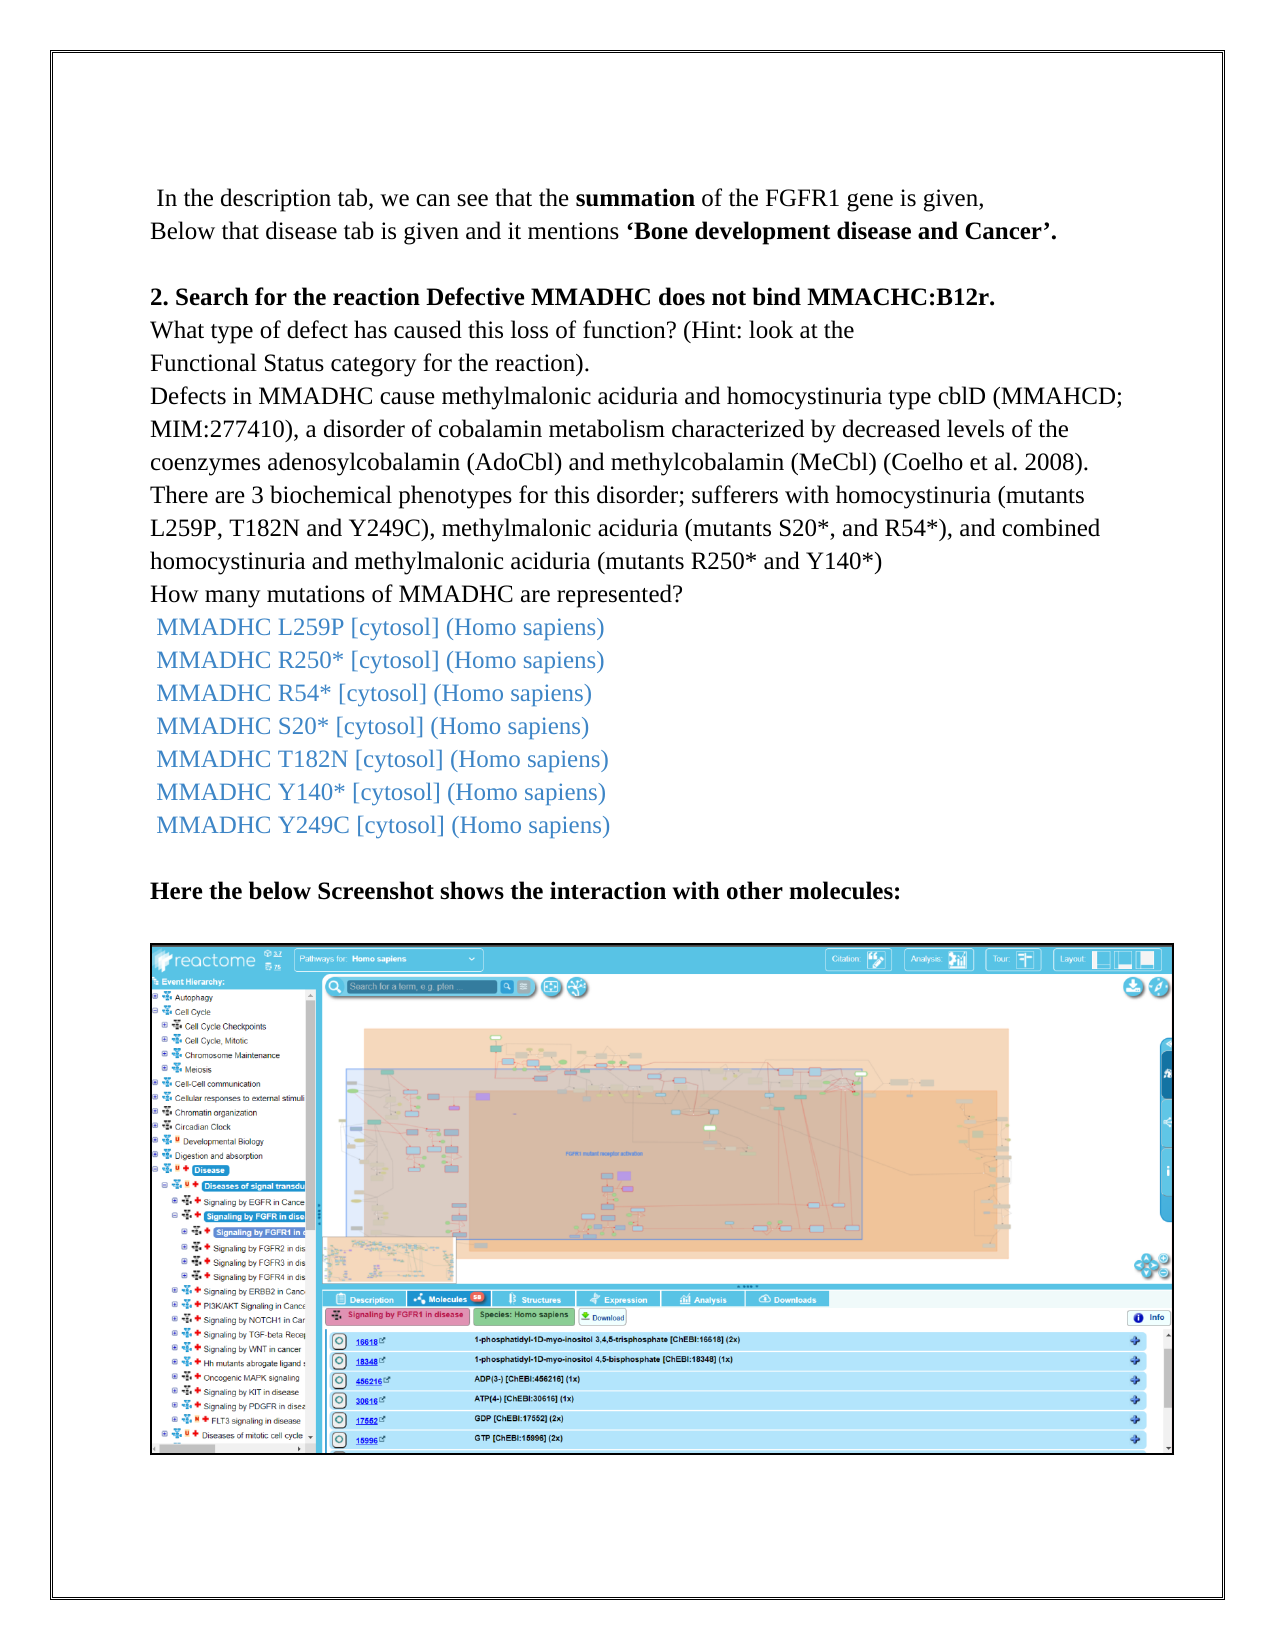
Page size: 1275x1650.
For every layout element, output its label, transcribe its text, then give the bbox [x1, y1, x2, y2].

text Functional Status category for the reaction). [150, 348, 1125, 377]
text MMADHC L259P [cytosol] (Homo sapiens) [150, 612, 1125, 641]
text MMADHC T182N [cytosol] (Homo sapiens) [150, 744, 1125, 773]
text Defects in MMADHC cause methylmalonic aciduria and homocystinuria type cblD (MMAHCD; MIM:277410), a disorder of cobalamin metabolism characterized by decreased levels of the coenzymes adenosylcobalamin (AdoCbl) and methylcobalamin (MeCbl) (Coelho et al. 2008). There are 3 biochemical phenotypes for this disorder; sufferers with homocystinuria (mutants L259P, T182N and Y249C), methylmalonic aciduria (mutants S20*, and R54*), and combined homocystinuria and methylmalonic aciduria (mutants R250* and Y140*) [150, 381, 1125, 575]
text MMADHC S20* [cytosol] (Homo sapiens) [150, 711, 1125, 740]
text In the description tab, we can see that the summation of the FGFR1 gene is given, [150, 183, 1125, 212]
text MMADHC Y249C [cytosol] (Homo sapiens) [150, 810, 1125, 839]
text MMADHC R250* [cytosol] (Homo sapiens) [150, 645, 1125, 674]
text Here the below Screenshot shows the interaction with other molecules: [150, 876, 1125, 905]
text Below that disease tab is given and it mentions ‘Bone development disease and Cancer’. [150, 216, 1125, 245]
text How many mutations of MMADHC are represented? [150, 579, 1125, 608]
text What type of defect has caused this loss of function? (Hint: look at the [150, 315, 1125, 344]
text MMADHC R54* [cytosol] (Homo sapiens) [150, 678, 1125, 707]
picture [152, 945, 1172, 1453]
text 2. Search for the reaction Defective MMADHC does not bind MMACHC:B12r. [150, 282, 1125, 311]
text MMADHC Y140* [cytosol] (Homo sapiens) [150, 777, 1125, 806]
